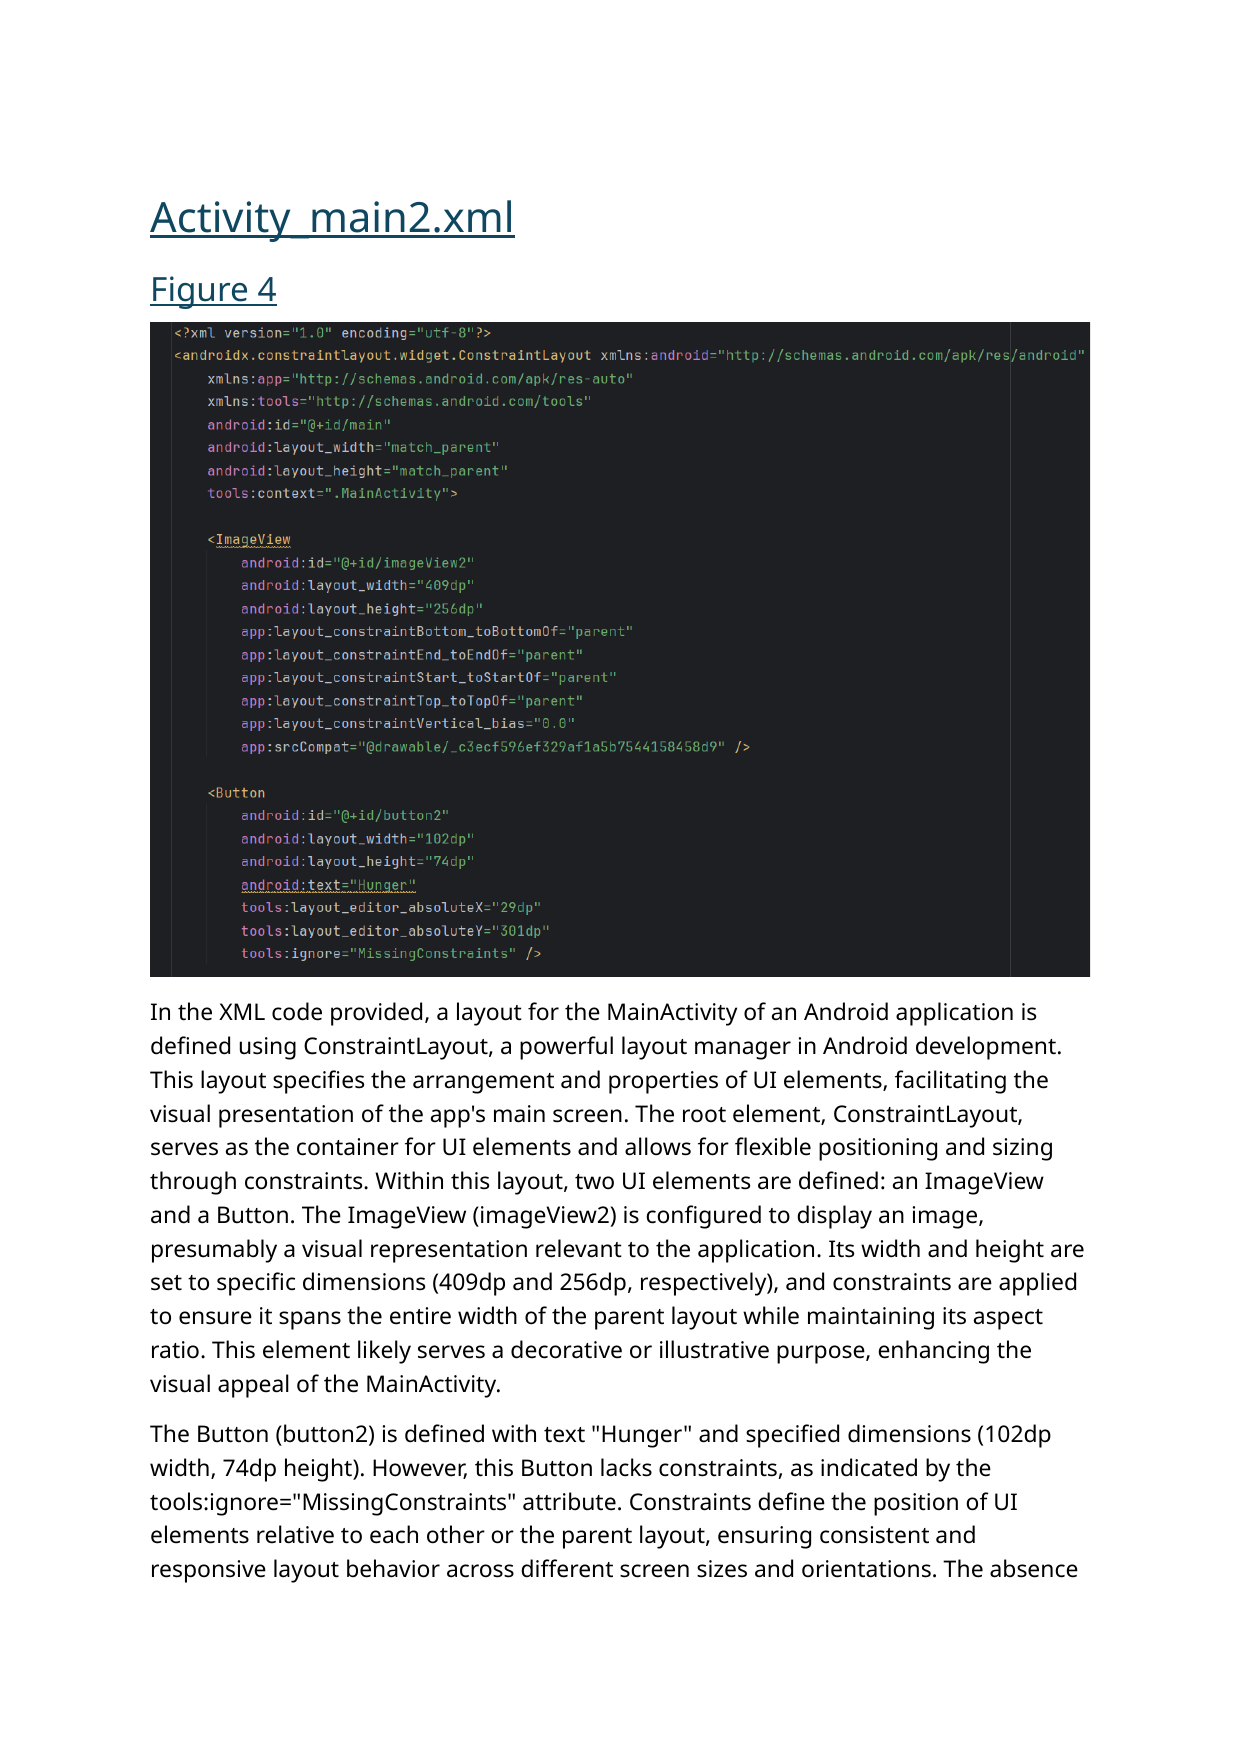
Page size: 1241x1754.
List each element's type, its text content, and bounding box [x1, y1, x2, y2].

picture [150, 322, 1091, 977]
subtitle Figure 4 [150, 265, 1090, 311]
text In the XML code provided, a layout for the MainActivity of an Android application is defined using ConstraintLayout, a powerful layout manager in Android development. This layout specifies the arrangement and properties of UI elements, facilitating the visual presentation of the app's main screen. The root element, ConstraintLayout, serves as the container for UI elements and allows for flexible positioning and sizing through constraints. Within this layout, two UI elements are defined: an ImageView and a Button. The ImageView (imageView2) is configured to display an image, presumably a visual representation relevant to the application. Its width and height are set to specific dimensions (409dp and 256dp, respectively), and constraints are applied to ensure it spans the entire width of the parent layout while maintaining its aspect ratio. This element likely serves a decorative or illustrative purpose, enhancing the visual appeal of the MainActivity. [150, 996, 1090, 1399]
subtitle Activity_main2.xml [150, 187, 1090, 244]
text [150, 1418, 1090, 1584]
